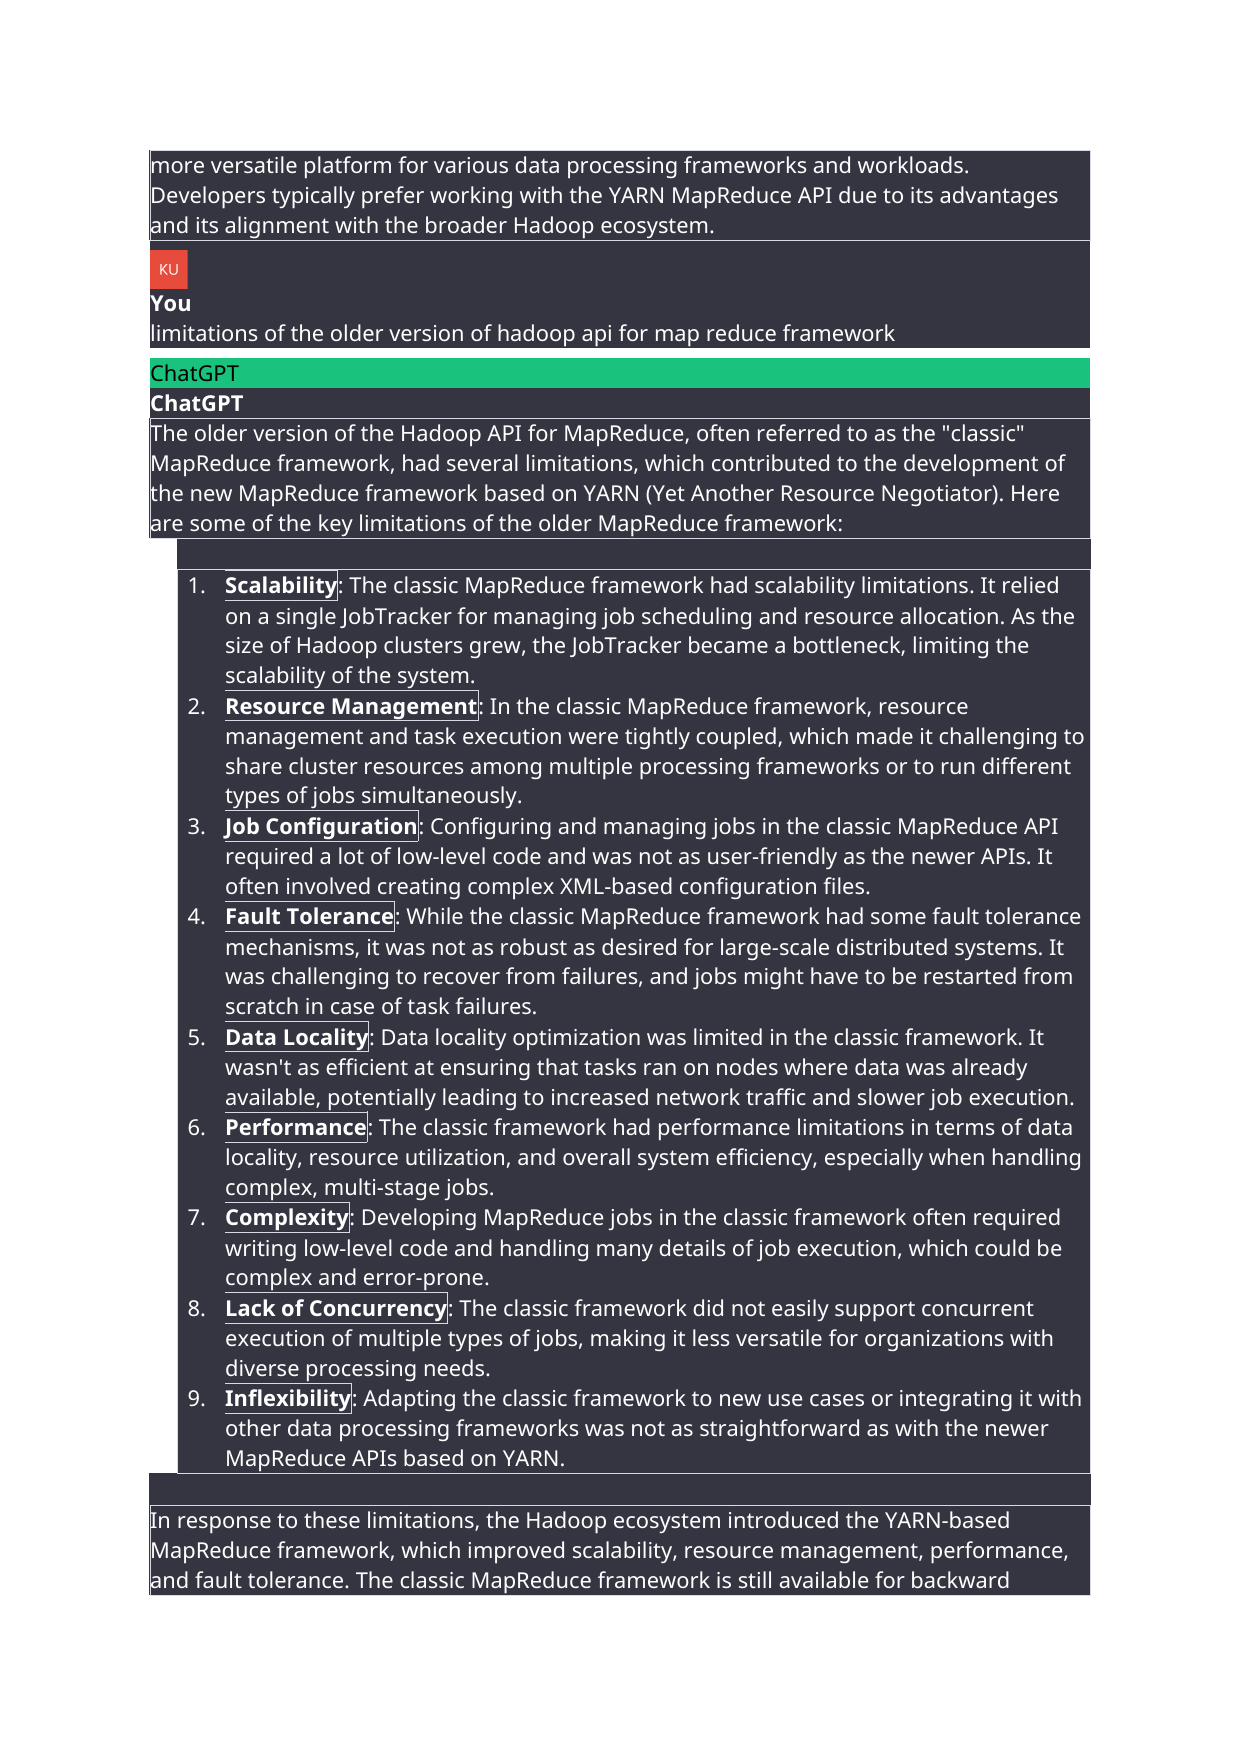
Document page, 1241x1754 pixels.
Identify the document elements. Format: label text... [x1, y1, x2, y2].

text You [150, 288, 1090, 318]
list Fault Tolerance: While the classic MapReduce framework had some fault tolerance mechanisms, it was not as robust as desired for large-scale distributed systems. It was challenging to recover from failures, and jobs might have to be restarted from scratch in case of task failures. [178, 900, 1090, 1020]
list Resource Management: In the classic MapReduce framework, resource management and task execution were tightly coupled, which made it challenging to share cluster resources among multiple processing frameworks or to run different types of jobs simultaneously. [178, 689, 1090, 810]
picture [150, 250, 188, 289]
text The older version of the Hadoop API for MapReduce, often referred to as the "classic" MapReduce framework, had several limitations, which contributed to the development of the new MapReduce framework based on YARN (Yet Another Resource Negotiator). Here are some of the key limitations of the older MapReduce framework: [151, 419, 1090, 538]
list Job Configuration: Configuring and managing jobs in the classic MapReduce API required a lot of low-level code and was not as user-friendly as the newer APIs. It often involved creating complex XML-based configuration files. [178, 810, 1090, 900]
list Scalability: The classic MapReduce framework had scalability limitations. It relied on a single JobTracker for managing job scheduling and resource allocation. As the size of Hadoop clusters grew, the JobTracker became a bottleneck, limiting the scalability of the system. [178, 570, 1090, 689]
list Data Locality: Data locality optimization was limited in the classic framework. It wasn't as efficient at ensuring that tasks ran on nodes where data was already available, potentially leading to increased network traffic and slower job execution. [178, 1020, 1090, 1111]
text ChatGPT [150, 388, 1090, 418]
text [151, 1506, 1090, 1595]
list Complexity: Developing MapReduce jobs in the classic framework often required writing low-level code and handling many details of job execution, which could be complex and error-prone. [178, 1201, 1090, 1292]
list Lack of Concurrency: The classic framework did not easily support concurrent execution of multiple types of jobs, making it less versatile for organizations with diverse processing needs. [178, 1292, 1090, 1382]
text ChatGPT [150, 358, 1090, 388]
list Inflexibility: Adapting the classic framework to new use cases or integrating it with other data processing frameworks was not as straightforward as with the newer MapReduce APIs based on YARN. [178, 1382, 1090, 1473]
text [151, 151, 1090, 240]
text limitations of the older version of hadoop api for map reduce framework [150, 318, 1090, 348]
list Performance: The classic framework had performance limitations in terms of data locality, resource utilization, and overall system efficiency, especially when handling complex, multi-stage jobs. [178, 1111, 1090, 1201]
